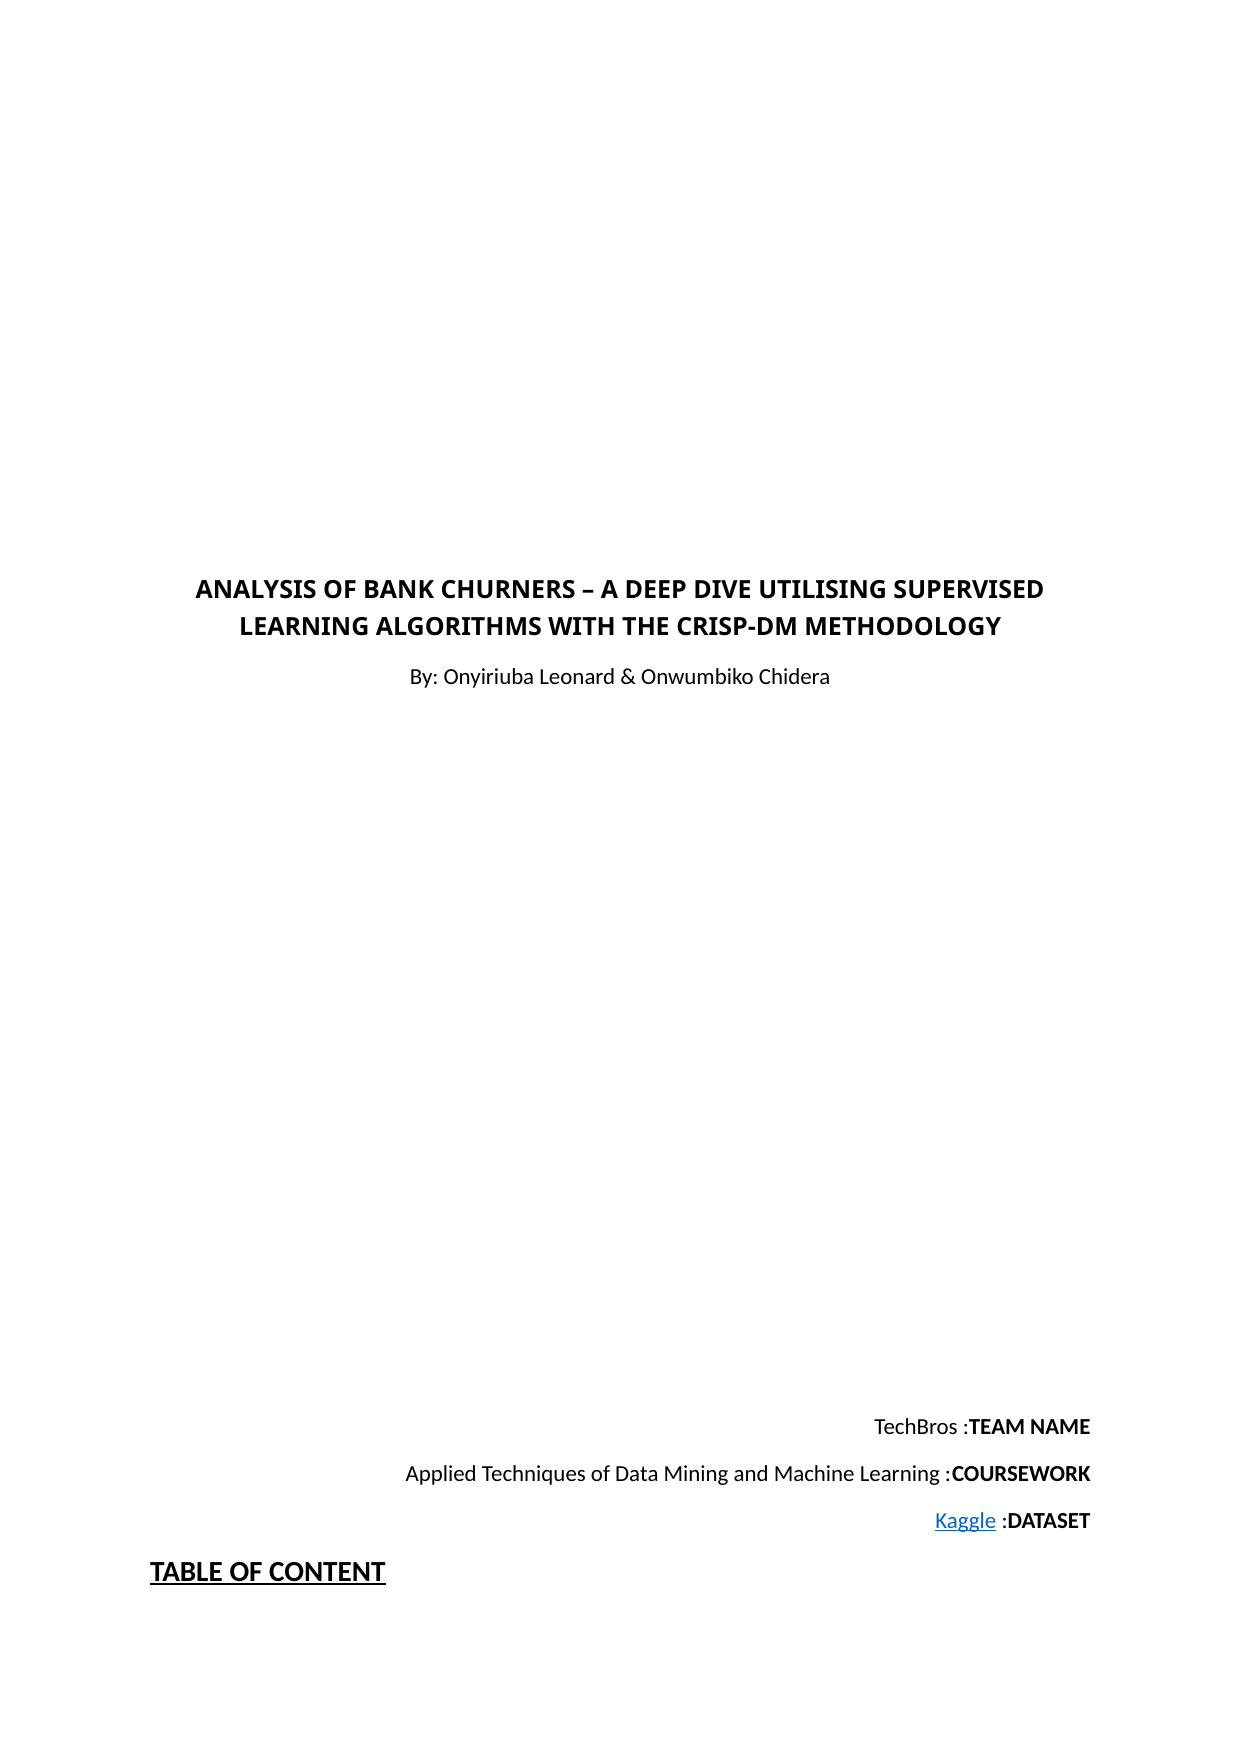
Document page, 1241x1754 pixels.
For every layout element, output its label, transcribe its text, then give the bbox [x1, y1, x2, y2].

text TABLE OF CONTENT [150, 1553, 1090, 1588]
text Applied Techniques of Data Mining and Machine Learning :COURSEWORK [150, 1459, 1090, 1487]
text Kaggle :DATASET [150, 1506, 1090, 1534]
text ANALYSIS OF BANK CHURNERS – A DEEP DIVE UTILISING SUPERVISED LEARNING ALGORITHMS WITH THE CRISP-DM METHODOLOGY [150, 572, 1090, 643]
text By: Onyiriuba Leonard & Onwumbiko Chidera [150, 662, 1090, 690]
text TechBros :TEAM NAME [150, 1412, 1090, 1440]
